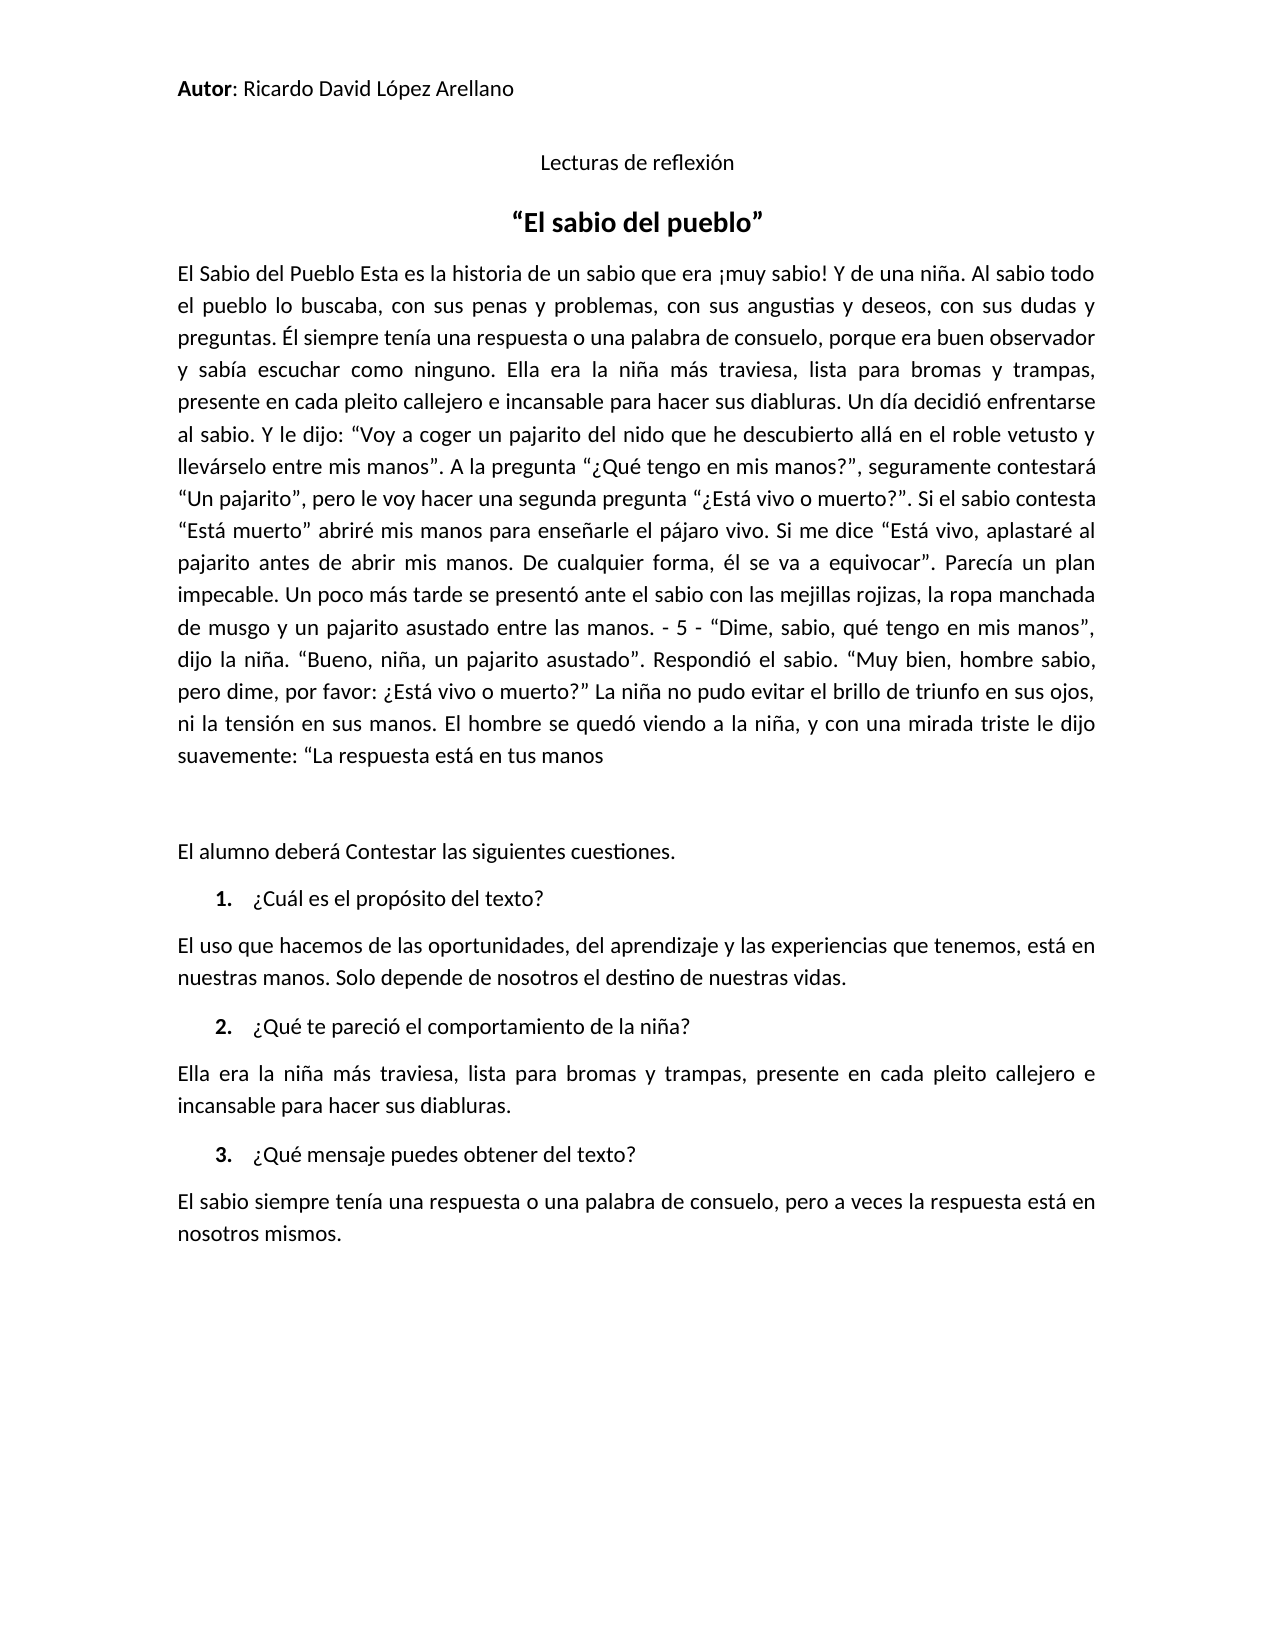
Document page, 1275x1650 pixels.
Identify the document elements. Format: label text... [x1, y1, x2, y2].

text Lecturas de reflexión [177, 148, 1098, 204]
text El alumno deberá Contestar las siguientes cuestiones. [177, 837, 1098, 865]
text El Sabio del Pueblo Esta es la historia de un sabio que era ¡muy sabio! Y de una niña. Al sabio todo el pueblo lo buscaba, con sus penas y problemas, con sus angustias y deseos, con sus dudas y preguntas. Él siempre tenía una respuesta o una palabra de consuelo, porque era buen observador y sabía escuchar como ninguno. Ella era la niña más traviesa, lista para bromas y trampas, presente en cada pleito callejero e incansable para hacer sus diabluras. Un día decidió enfrentarse al sabio. Y le dijo: “Voy a coger un pajarito del nido que he descubierto allá en el roble vetusto y llevárselo entre mis manos”. A la pregunta “¿Qué tengo en mis manos?”, seguramente contestará “Un pajarito”, pero le voy hacer una segunda pregunta “¿Está vivo o muerto?”. Si el sabio contesta “Está muerto” abriré mis manos para enseñarle el pájaro vivo. Si me dice “Está vivo, aplastaré al pajarito antes de abrir mis manos. De cualquier forma, él se va a equivocar”. Parecía un plan impecable. Un poco más tarde se presentó ante el sabio con las mejillas rojizas, la ropa manchada de musgo y un pajarito asustado entre las manos. - 5 - “Dime, sabio, qué tengo en mis manos”, dijo la niña. “Bueno, niña, un pajarito asustado”. Respondió el sabio. “Muy bien, hombre sabio, pero dime, por favor: ¿Está vivo o muerto?” La niña no pudo evitar el brillo de triunfo en sus ojos, ni la tensión en sus manos. El hombre se quedó viendo a la niña, y con una mirada triste le dijo suavemente: “La respuesta está en tus manos [177, 259, 1098, 769]
text “El sabio del pueblo” [177, 204, 1098, 239]
list ¿Qué te pareció el comportamiento de la niña? [215, 1012, 1098, 1040]
list ¿Qué mensaje puedes obtener del texto? [215, 1140, 1098, 1168]
list ¿Cuál es el propósito del texto? [215, 884, 1098, 912]
text El uso que hacemos de las oportunidades, del aprendizaje y las experiencias que tenemos, está en nuestras manos. Solo depende de nosotros el destino de nuestras vidas. [177, 931, 1098, 991]
text Ella era la niña más traviesa, lista para bromas y trampas, presente en cada pleito callejero e incansable para hacer sus diabluras. [177, 1059, 1098, 1119]
text El sabio siempre tenía una respuesta o una palabra de consuelo, pero a veces la respuesta está en nosotros mismos. [177, 1187, 1098, 1247]
